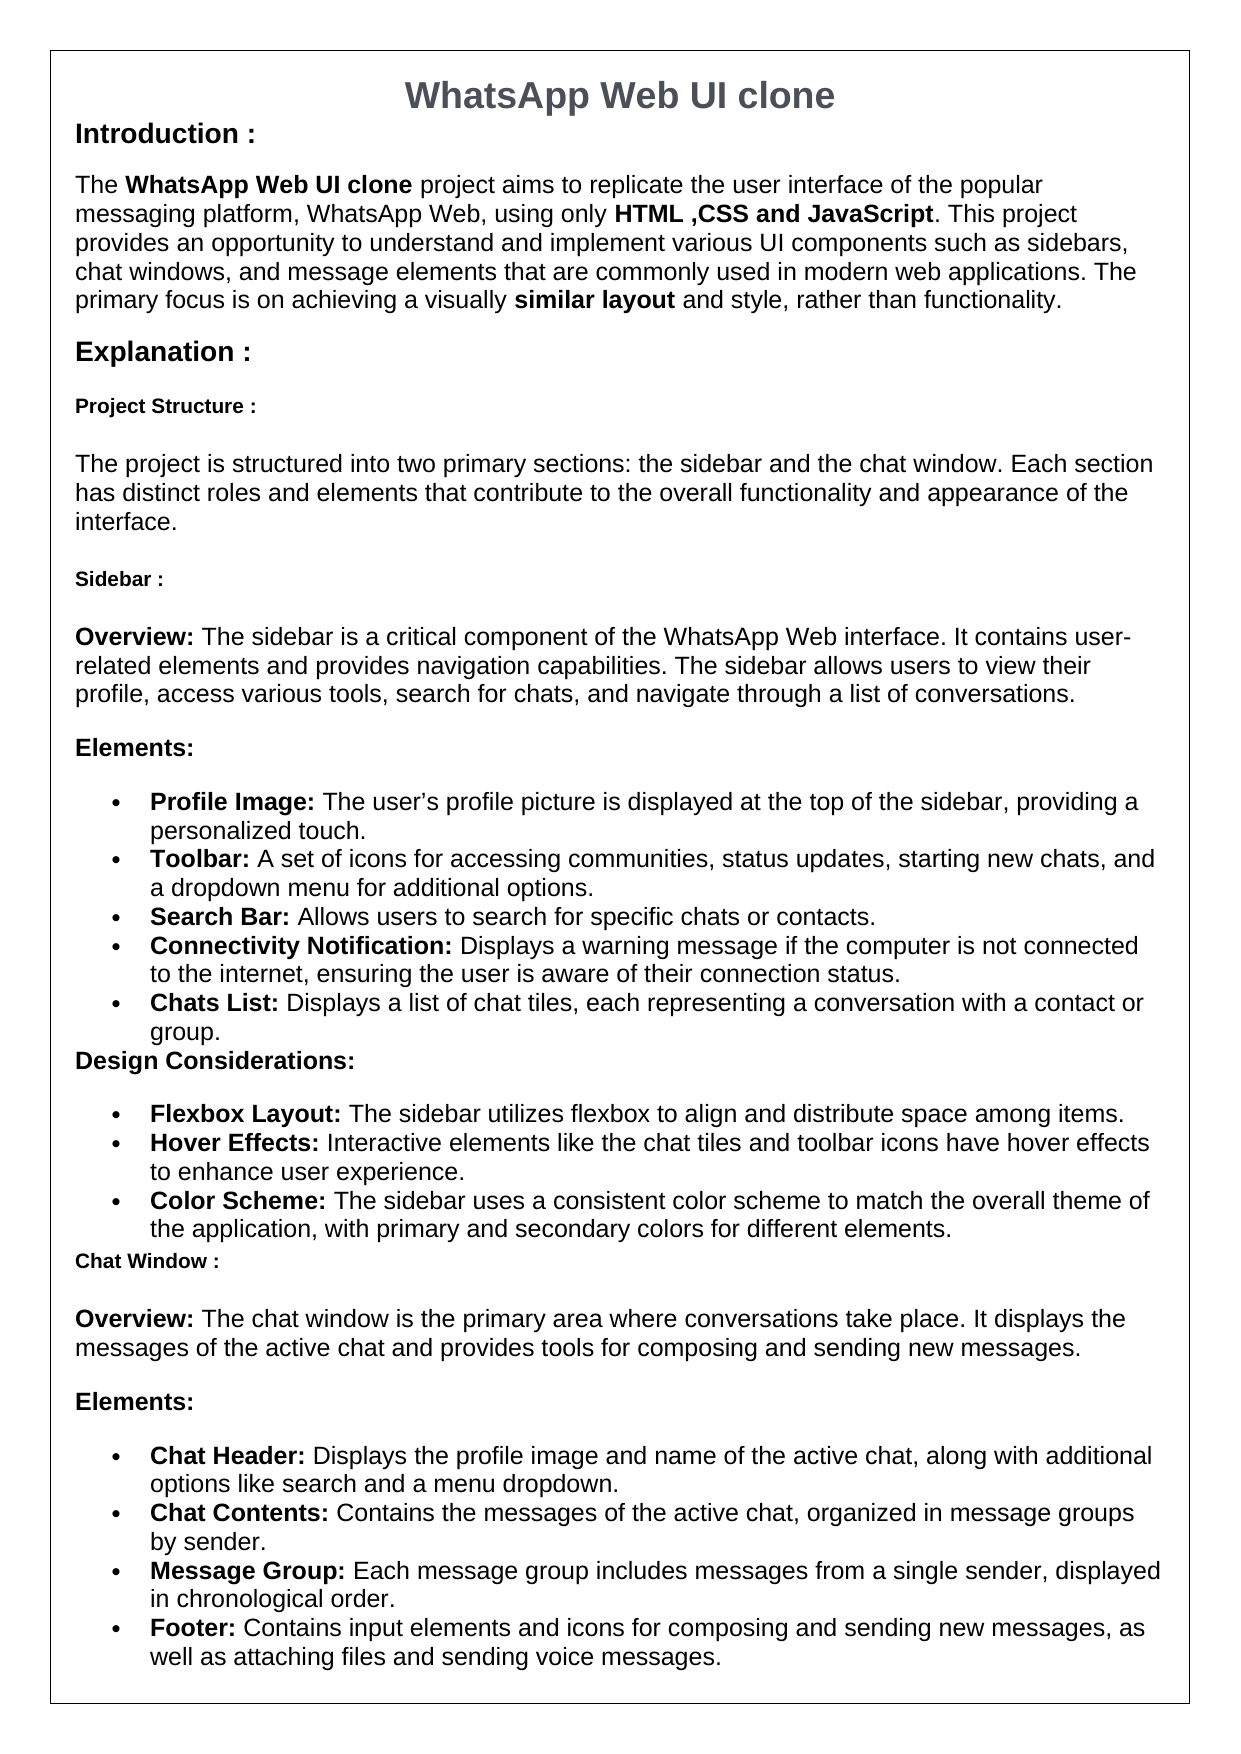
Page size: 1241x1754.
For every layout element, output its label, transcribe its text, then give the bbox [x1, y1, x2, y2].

text The project is structured into two primary sections: the sidebar and the chat window. Each section has distinct roles and elements that contribute to the overall functionality and appearance of the interface. [75, 449, 1165, 536]
list Search Bar: Allows users to search for specific chats or contacts. [112, 902, 1165, 931]
list Flexbox Layout: The sidebar utilizes flexbox to align and distribute space among items. [112, 1099, 1165, 1128]
text Introduction : [75, 117, 1165, 149]
text Design Considerations: [75, 1046, 1165, 1074]
list Connectivity Notification: Displays a warning message if the computer is not connected to the internet, ensuring the user is aware of their connection status. [112, 931, 1165, 988]
list Hover Effects: Interactive elements like the chat tiles and toolbar icons have hover effects to enhance user experience. [112, 1128, 1165, 1186]
text Overview: The chat window is the primary area where conversations take place. It displays the messages of the active chat and provides tools for composing and sending new messages. [75, 1304, 1165, 1362]
list Chats List: Displays a list of chat tiles, each representing a conversation with a contact or group. [112, 988, 1165, 1046]
text Project Structure : [75, 388, 1165, 418]
text Elements: [75, 733, 1165, 762]
list Toolbar: A set of icons for accessing communities, status updates, starting new chats, and a dropdown menu for additional options. [112, 844, 1165, 902]
list Color Scheme: The sidebar uses a consistent color scheme to match the overall theme of the application, with primary and secondary colors for different elements. [112, 1186, 1165, 1243]
list Chat Contents: Contains the messages of the active chat, organized in message groups by sender. [112, 1498, 1165, 1556]
text Explanation : [75, 335, 1165, 367]
list Footer: Contains input elements and icons for composing and sending new messages, as well as attaching files and sending voice messages. [112, 1613, 1165, 1671]
text Sidebar : [75, 561, 1165, 591]
list Profile Image: The user’s profile picture is displayed at the top of the sidebar, providing a personalized touch. [112, 787, 1165, 844]
text The WhatsApp Web UI clone project aims to replicate the user interface of the popular messaging platform, WhatsApp Web, using only HTML ,CSS and JavaScript. This project provides an opportunity to understand and implement various UI components such as sidebars, chat windows, and message elements that are commonly used in modern web applications. The primary focus is on achieving a visually similar layout and style, rather than functionality. [75, 170, 1165, 314]
text Elements: [75, 1387, 1165, 1416]
list Message Group: Each message group includes messages from a single sender, displayed in chronological order. [112, 1556, 1165, 1613]
text Chat Window : [75, 1243, 1165, 1273]
text Overview: The sidebar is a critical component of the WhatsApp Web interface. It contains user-related elements and provides navigation capabilities. The sidebar allows users to view their profile, access various tools, search for chats, and navigate through a list of conversations. [75, 622, 1165, 708]
list Chat Header: Displays the profile image and name of the active chat, along with additional options like search and a menu dropdown. [112, 1441, 1165, 1498]
